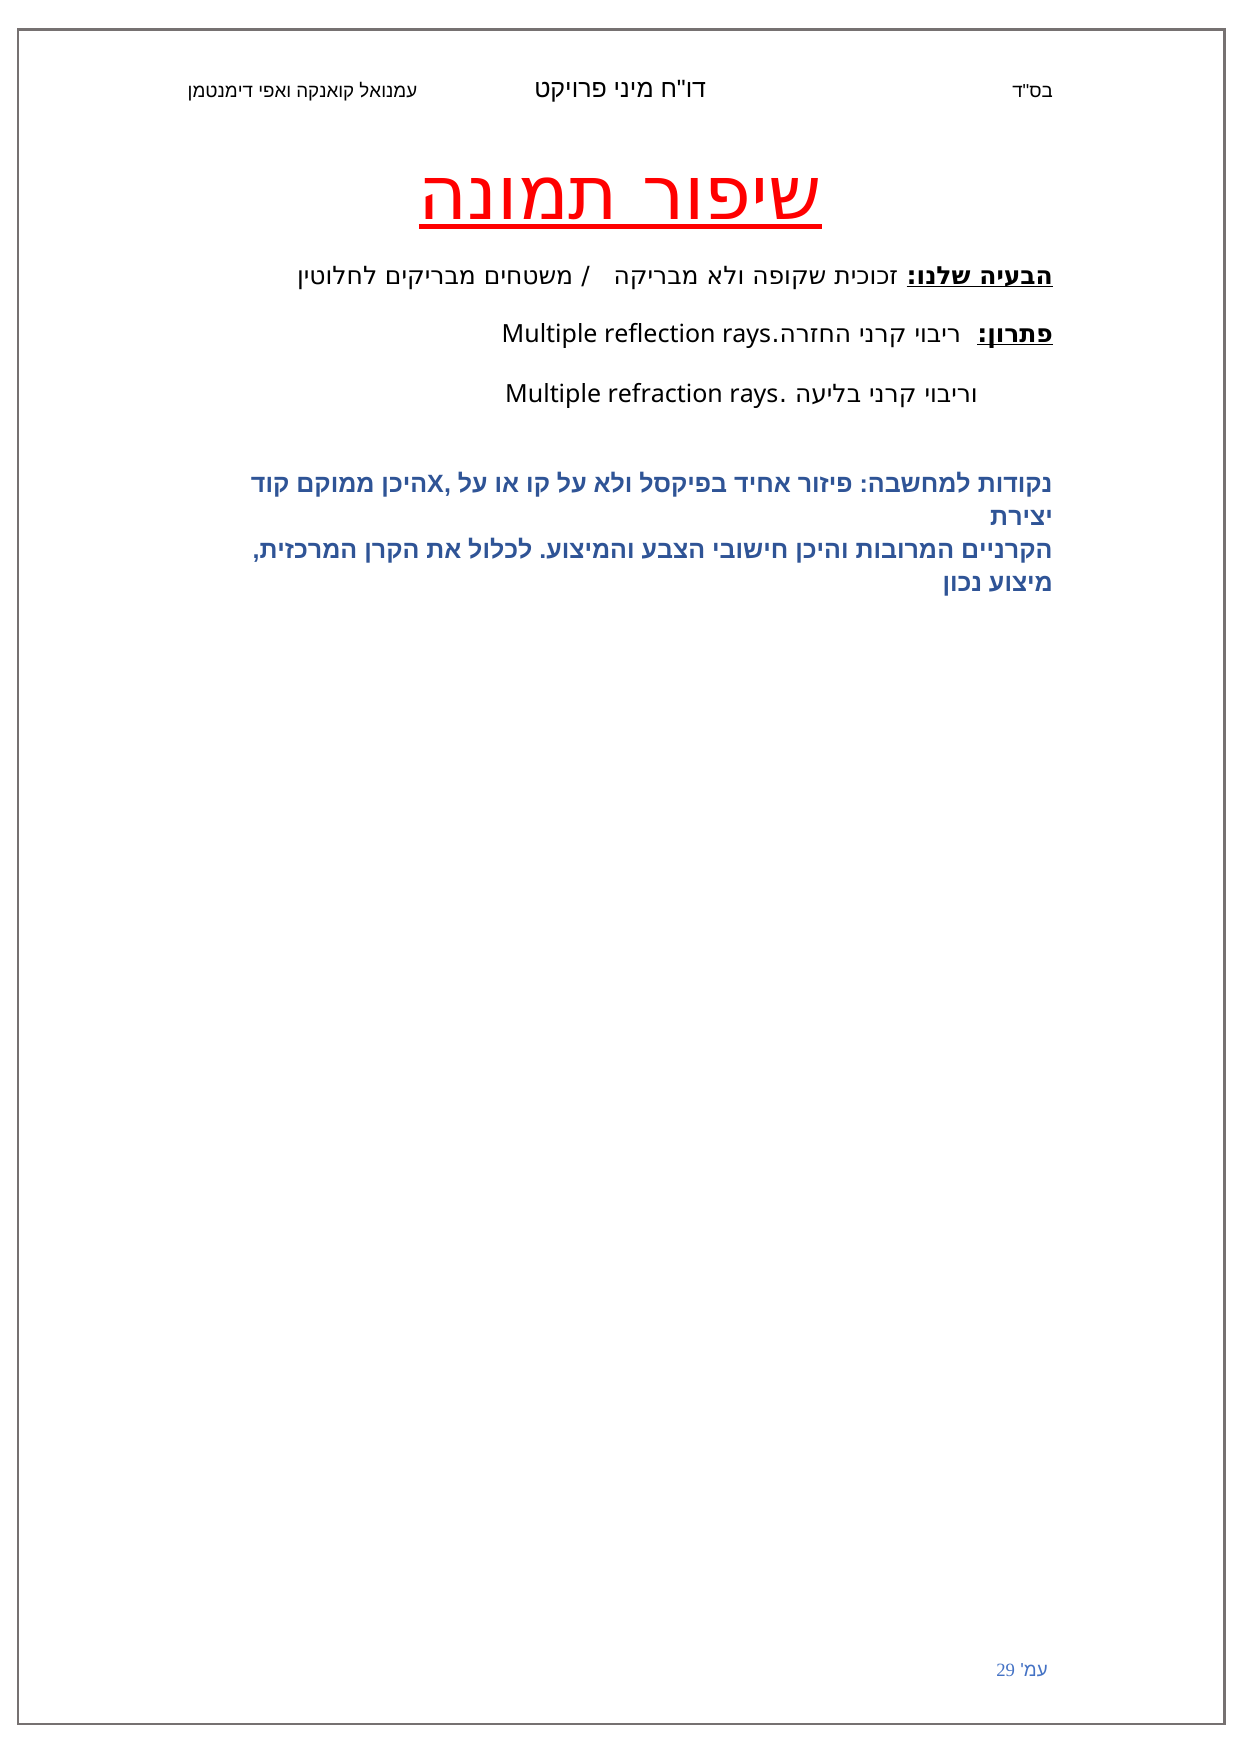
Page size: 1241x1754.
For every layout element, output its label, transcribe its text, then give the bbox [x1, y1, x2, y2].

text הבעיה שלנו: זכוכית שקופה ולא מבריקה / משטחים מבריקים לחלוטין [187, 261, 1053, 290]
text פתרון: ריבוי קרני החזרה.Multiple reflection rays [187, 315, 1053, 349]
text נקודות למחשבה: פיזור אחיד בפיקסל ולא על קו או על ,Xהיכן ממוקם קוד יצירת הקרניים המרובות והיכן חישובי הצבע והמיצוע. לכלול את הקרן המרכזית, מיצוע נכון [187, 435, 1053, 597]
text שיפור תמונה [187, 150, 1053, 237]
text וריבוי קרני בליעה .Multiple refraction rays [187, 375, 1053, 409]
